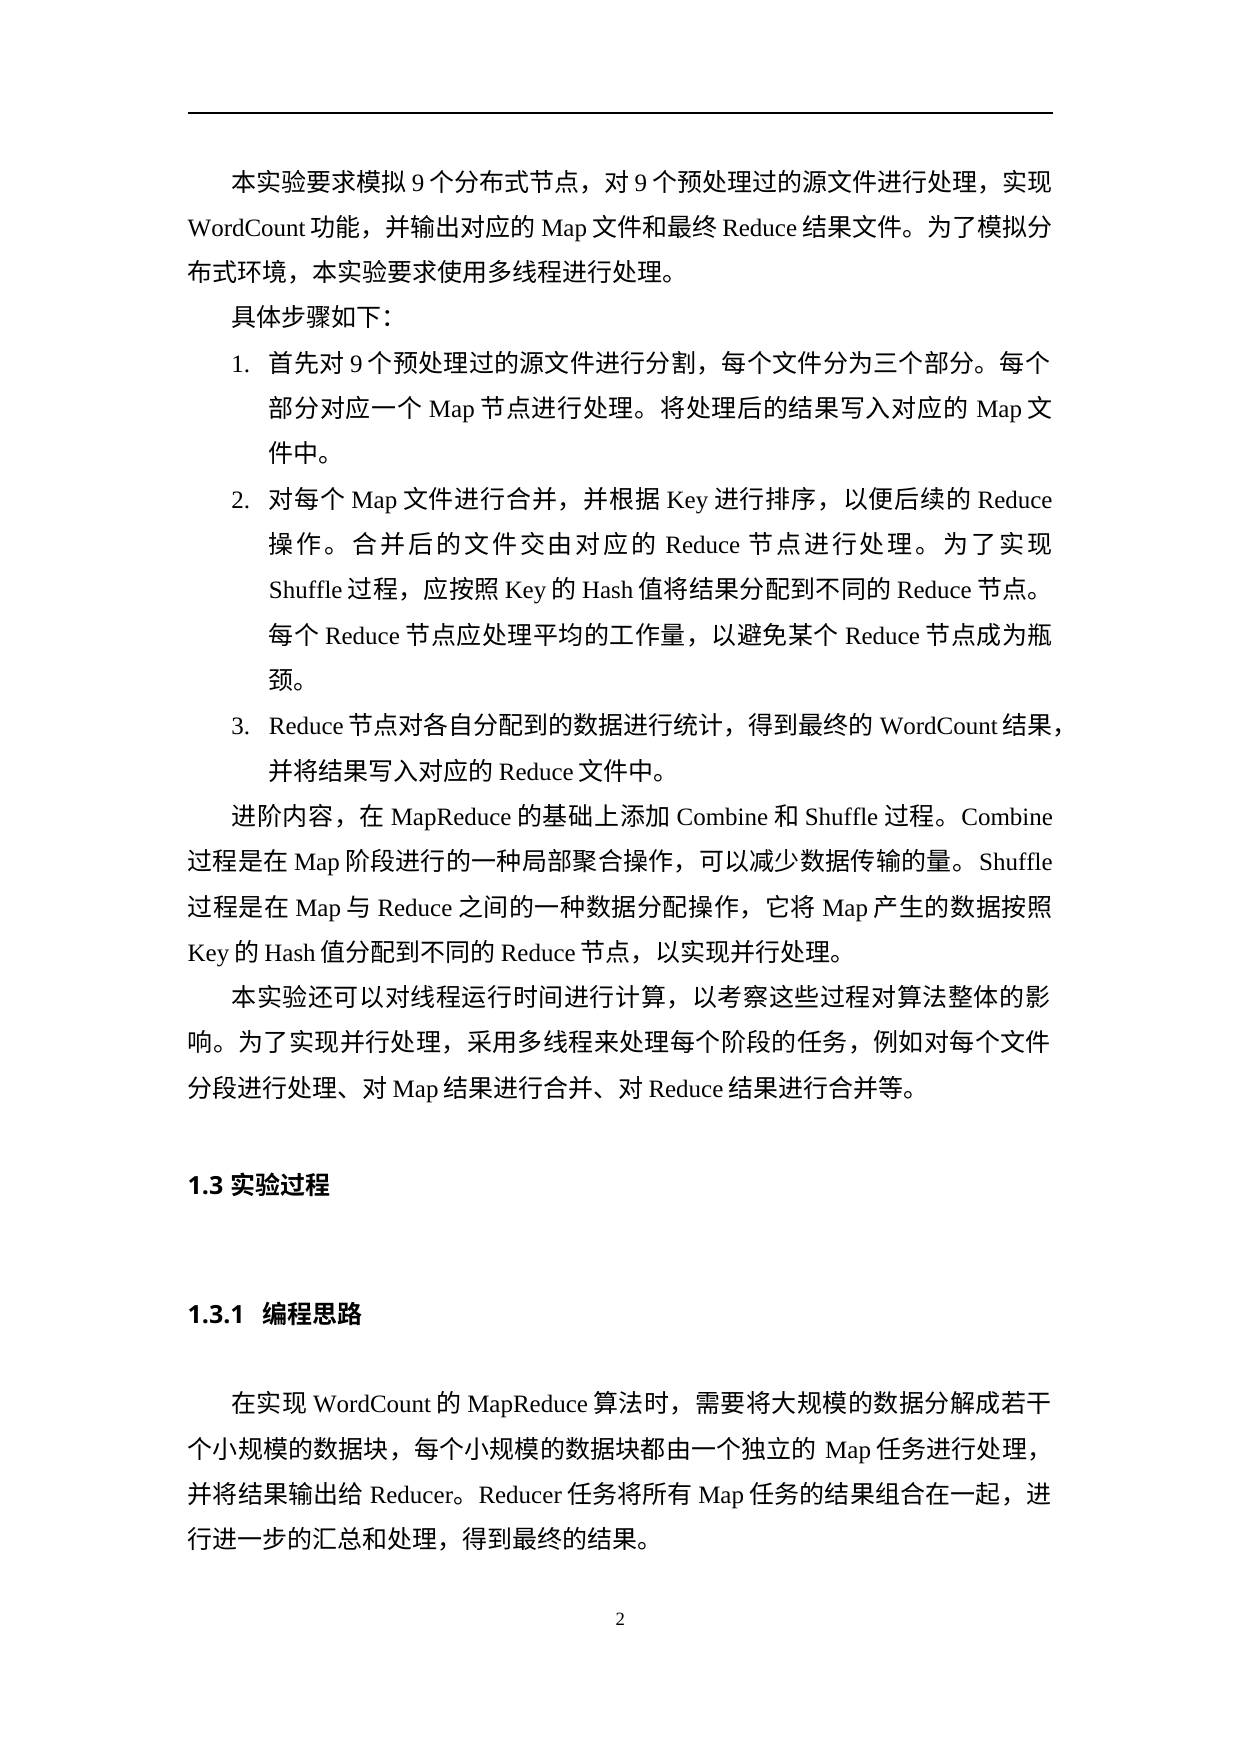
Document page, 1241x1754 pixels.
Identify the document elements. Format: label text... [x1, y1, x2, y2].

text 本实验还可以对线程运行时间进行计算，以考察这些过程对算法整体的影响。为了实现并行处理，采用多线程来处理每个阶段的任务，例如对每个文件分段进行处理、对Map结果进行合并、对Reduce结果进行合并等。 [187, 978, 1053, 1104]
list 首先对9个预处理过的源文件进行分割，每个文件分为三个部分。每个部分对应一个Map节点进行处理。将处理后的结果写入对应的Map文件中。 [231, 343, 1053, 470]
subtitle 编程思路 [187, 1280, 1053, 1345]
text 本实验要求模拟9个分布式节点，对9个预处理过的源文件进行处理，实现WordCount功能，并输出对应的Map文件和最终Reduce结果文件。为了模拟分布式环境，本实验要求使用多线程进行处理。 [187, 162, 1053, 289]
text 具体步骤如下： [187, 298, 1053, 334]
text 进阶内容，在MapReduce的基础上添加Combine和Shuffle过程。Combine过程是在Map阶段进行的一种局部聚合操作，可以减少数据传输的量。Shuffle过程是在Map与Reduce之间的一种数据分配操作，它将Map产生的数据按照Key的Hash值分配到不同的Reduce节点，以实现并行处理。 [187, 796, 1053, 968]
list Reduce节点对各自分配到的数据进行统计，得到最终的WordCount结果，并将结果写入对应的Reduce文件中。 [231, 706, 1053, 787]
text 在实现WordCount的MapReduce算法时，需要将大规模的数据分解成若干个小规模的数据块，每个小规模的数据块都由一个独立的Map任务进行处理，并将结果输出给Reducer。Reducer任务将所有Map任务的结果组合在一起，进行进一步的汇总和处理，得到最终的结果。 [187, 1384, 1053, 1556]
list 对每个Map文件进行合并，并根据Key进行排序，以便后续的Reduce操作。合并后的文件交由对应的Reduce节点进行处理。为了实现Shuffle过程，应按照Key的Hash值将结果分配到不同的Reduce节点。每个Reduce节点应处理平均的工作量，以避免某个Reduce节点成为瓶颈。 [231, 479, 1053, 697]
subtitle 1.3 实验过程 [187, 1151, 1053, 1216]
